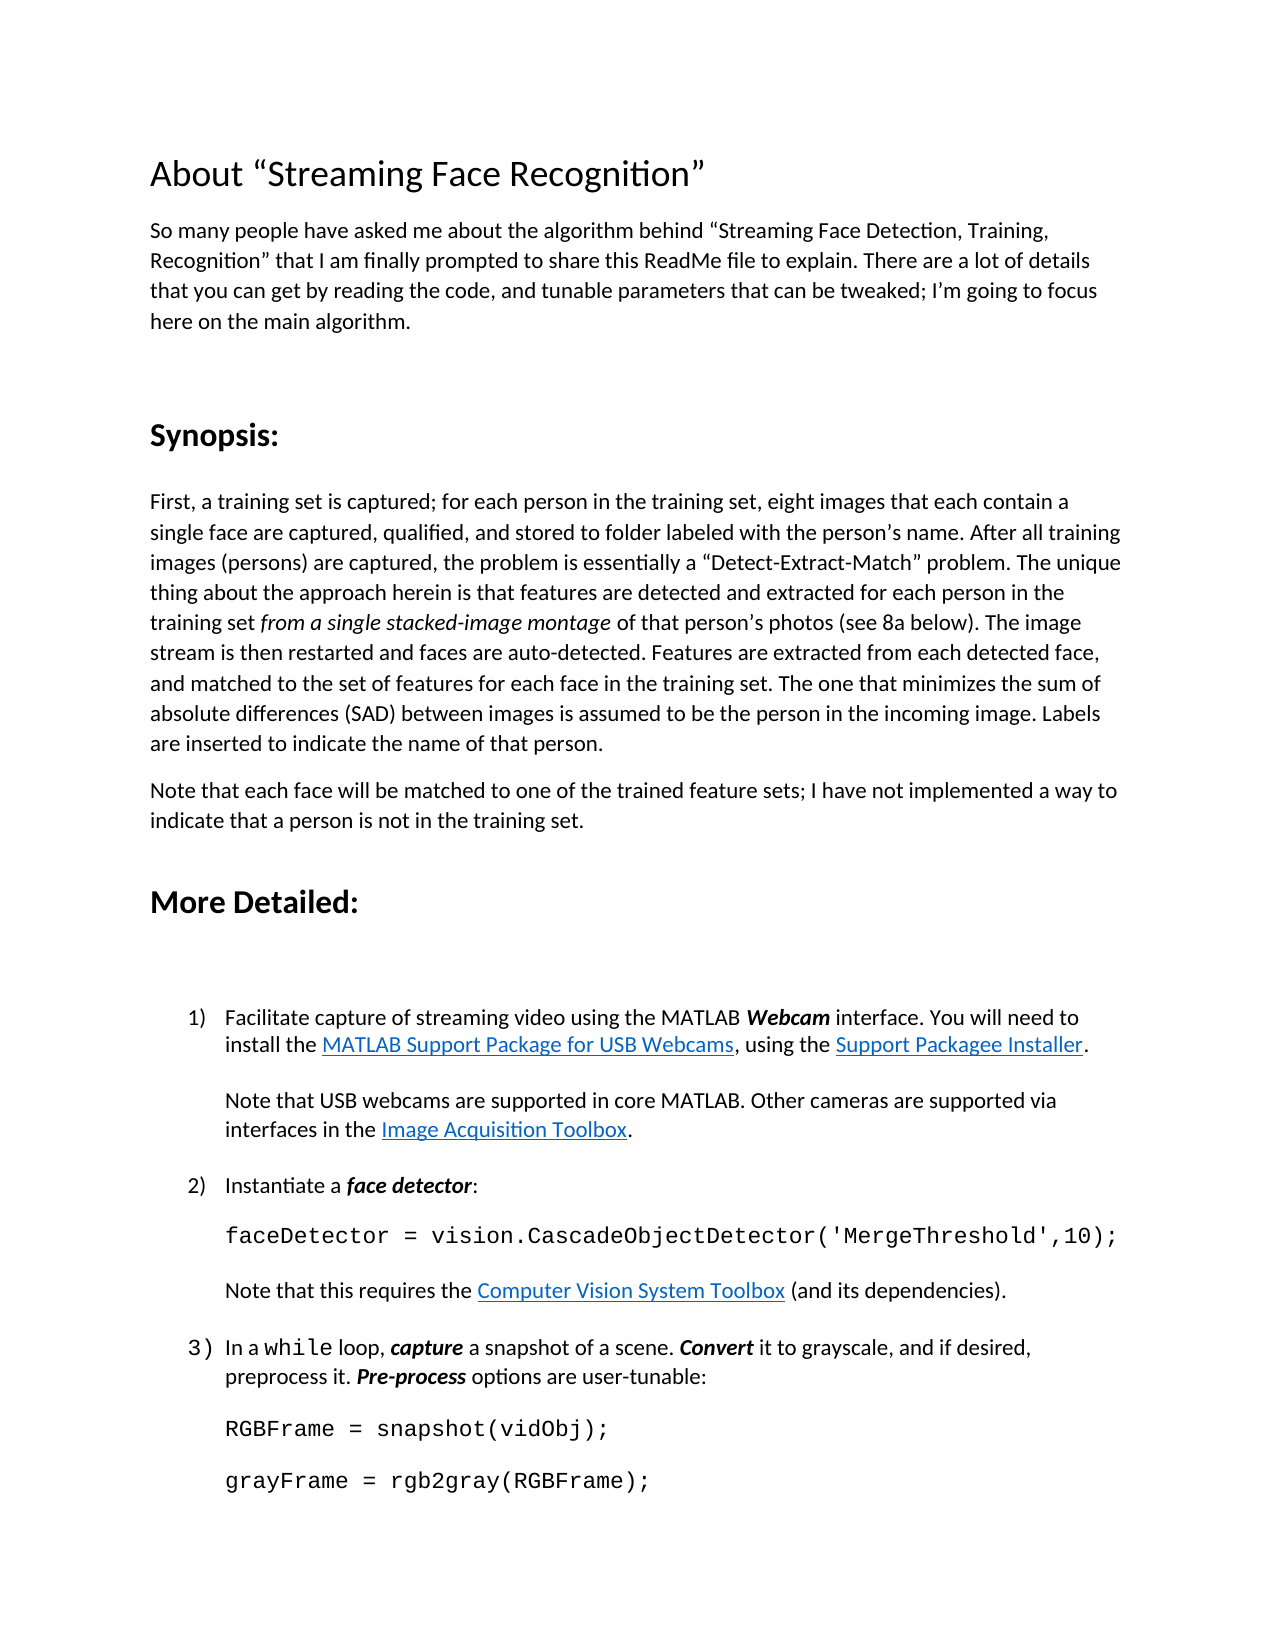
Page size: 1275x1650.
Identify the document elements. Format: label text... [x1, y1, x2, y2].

list Instantiate a face detector: faceDetector = vision.CascadeObjectDetector('MergeThreshold',10); Note that this requires the Computer Vision System Toolbox (and its dependencies). [187, 1171, 1125, 1333]
text Note that each face will be matched to one of the trained feature sets; I have not implemented a way to indicate that a person is not in the training set. More Detailed: [150, 776, 1125, 922]
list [187, 1333, 1125, 1496]
text Synopsis: First, a training set is captured; for each person in the training set, eight images that each contain a single face are captured, qualified, and stored to folder labeled with the person’s name. After all training images (persons) are captured, the problem is essentially a “Detect-Extract-Match” problem. The unique thing about the approach herein is that features are detected and extracted for each person in the training set from a single stacked-image montage of that person’s photos (see 8a below). The image stream is then restarted and faces are auto-detected. Features are extracted from each detected face, and matched to the set of features for each face in the training set. The one that minimizes the sum of absolute differences (SAD) between images is assumed to be the person in the incoming image. Labels are inserted to indicate the name of that person. [150, 414, 1125, 757]
text So many people have asked me about the algorithm behind “Streaming Face Detection, Training, Recognition” that I am finally prompted to share this ReadMe file to explain. There are a lot of details that you can get by reading the code, and tunable parameters that can be tweaked; I’m going to focus here on the main algorithm. [150, 216, 1125, 335]
text About “Streaming Face Recognition” [150, 150, 1125, 196]
list Facilitate capture of streaming video using the MATLAB Webcam interface. You will need to install the MATLAB Support Package for USB Webcams, using the Support Packagee Installer. Note that USB webcams are supported in core MATLAB. Other cameras are supported via interfaces in the Image Acquisition Toolbox. [187, 1003, 1125, 1171]
